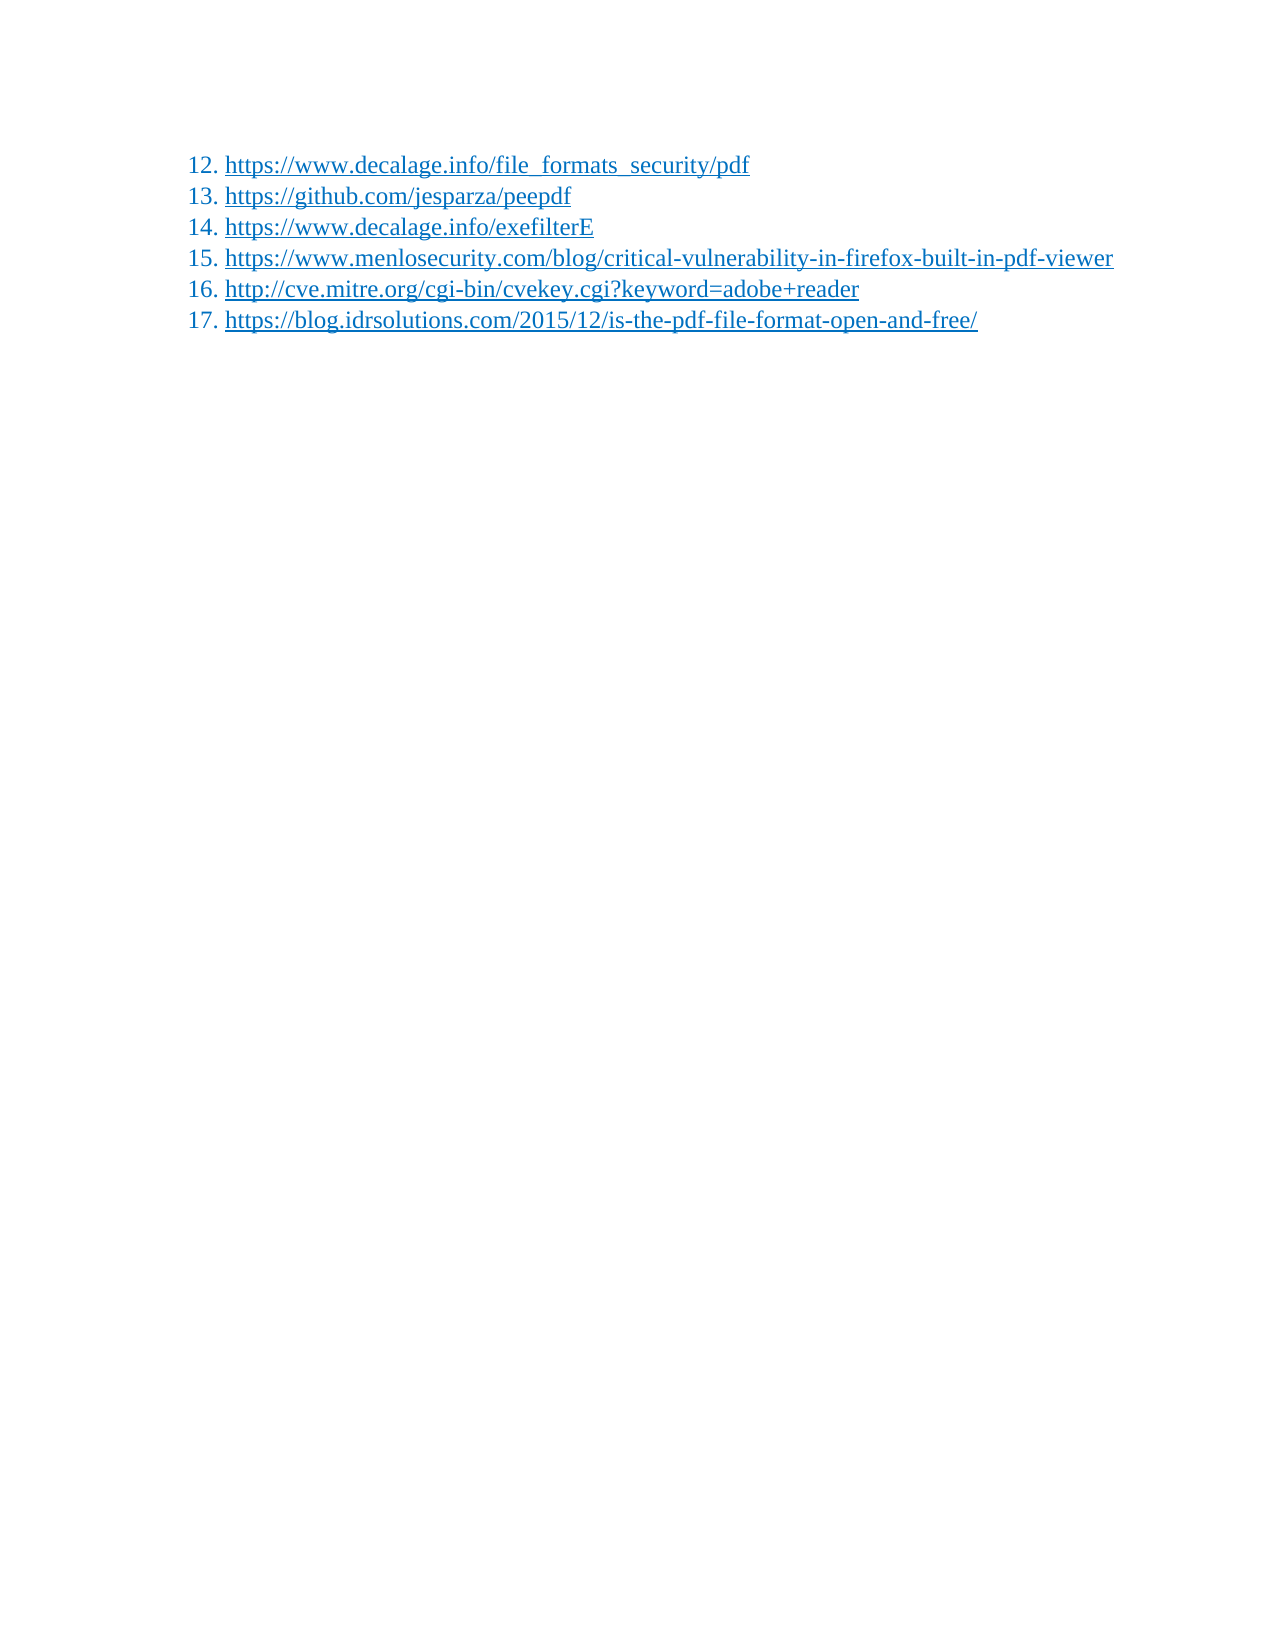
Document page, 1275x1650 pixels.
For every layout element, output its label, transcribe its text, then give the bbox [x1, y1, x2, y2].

list http://cve.mitre.org/cgi-bin/cvekey.cgi?keyword=adobe+reader [187, 274, 1125, 303]
list https://blog.idrsolutions.com/2015/12/is-the-pdf-file-format-open-and-free/ [187, 305, 1125, 334]
list https://www.menlosecurity.com/blog/critical-vulnerability-in-firefox-built-in-pdf-viewer [187, 243, 1125, 272]
list https://github.com/jesparza/peepdf [187, 181, 1125, 210]
list https://www.decalage.info/exefilterE [187, 212, 1125, 241]
list https://www.decalage.info/file_formats_security/pdf [187, 150, 1125, 179]
